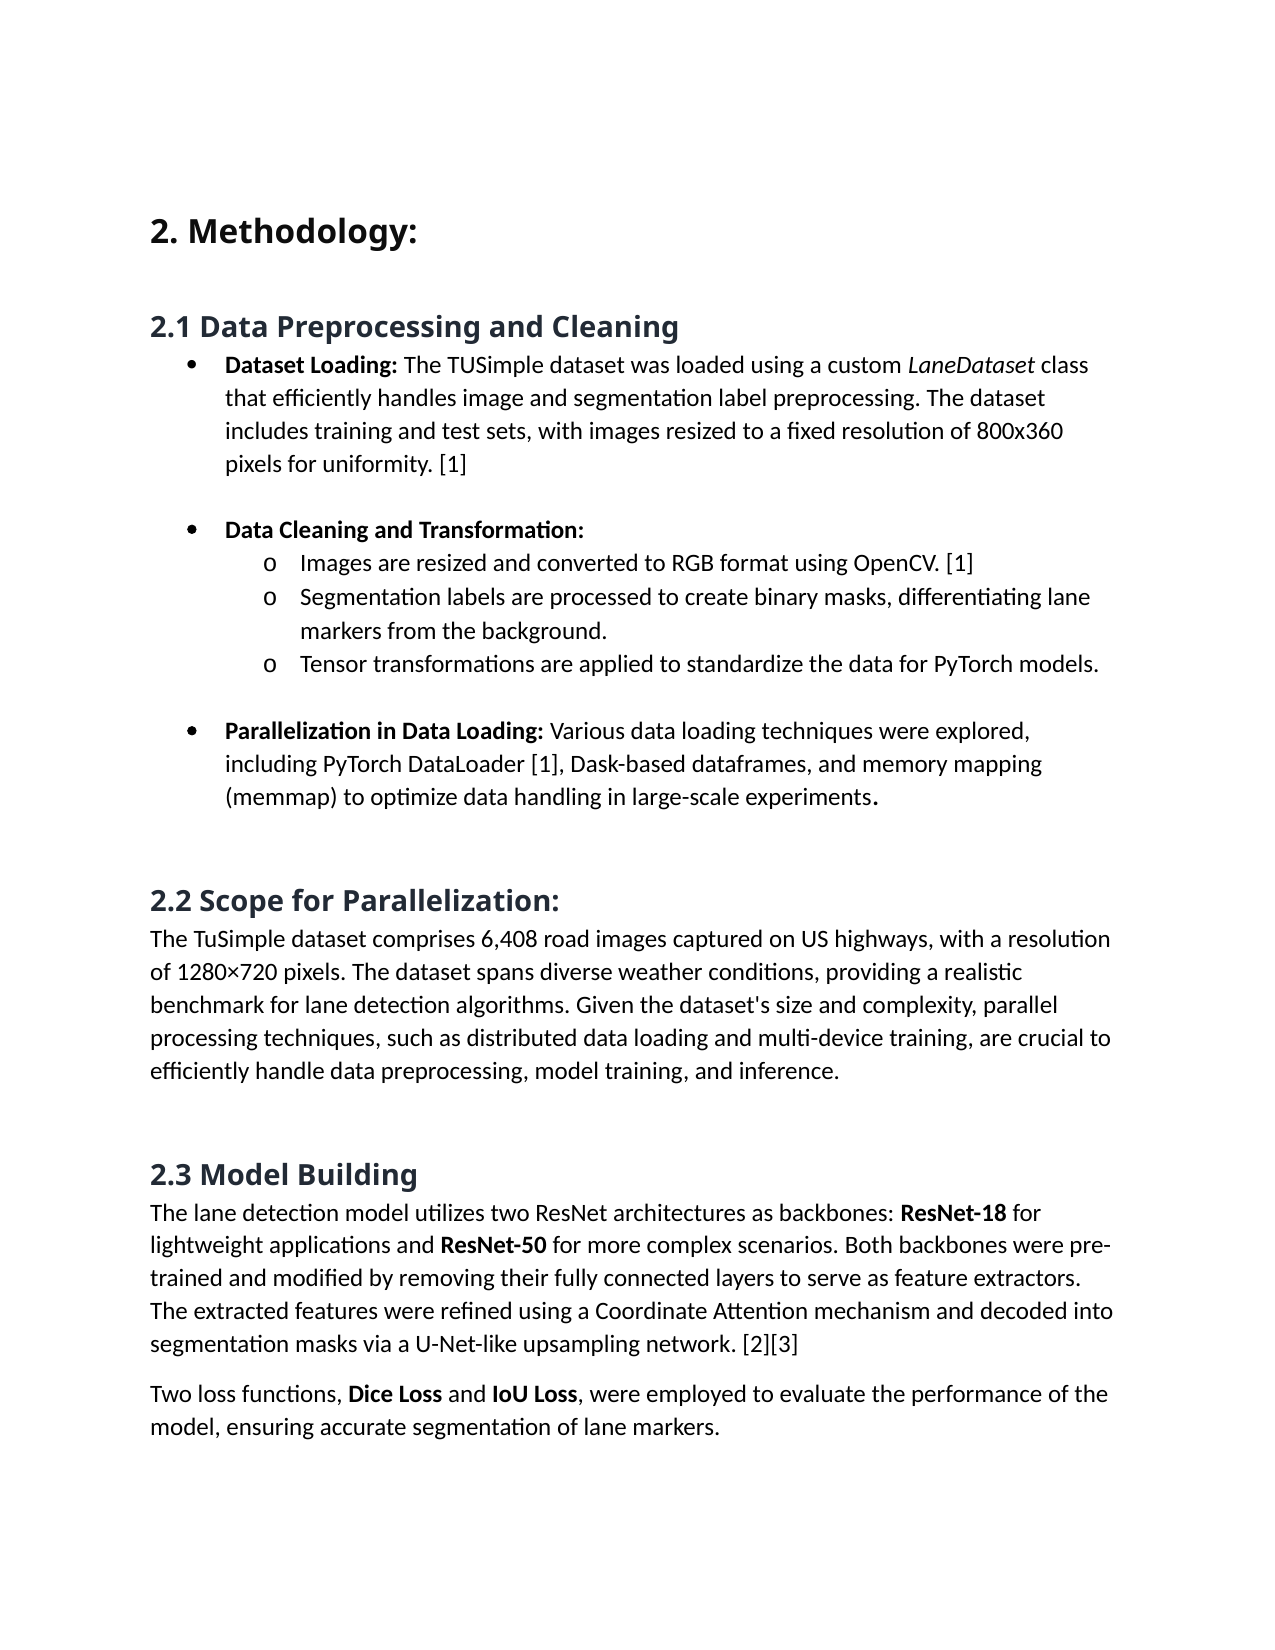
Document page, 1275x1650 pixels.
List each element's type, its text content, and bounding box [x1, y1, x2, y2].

list Data Cleaning and Transformation: [187, 514, 1125, 544]
subtitle 2.1 Data Preprocessing and Cleaning [150, 306, 1125, 346]
list Parallelization in Data Loading: Various data loading techniques were explored, including PyTorch DataLoader [1], Dask-based dataframes, and memory mapping (memmap) to optimize data handling in large-scale experiments. [187, 715, 1125, 812]
subtitle 2. Methodology: [150, 208, 1125, 253]
subtitle 2.3 Model Building [150, 1154, 1125, 1194]
list Segmentation labels are processed to create binary masks, differentiating lane markers from the background. [262, 581, 1125, 646]
text Two loss functions, Dice Loss and IoU Loss, were employed to evaluate the performance of the model, ensuring accurate segmentation of lane markers. [150, 1378, 1125, 1441]
subtitle 2.2 Scope for Parallelization: [150, 880, 1125, 920]
text The TuSimple dataset comprises 6,408 road images captured on US highways, with a resolution of 1280×720 pixels. The dataset spans diverse weather conditions, providing a realistic benchmark for lane detection algorithms. Given the dataset's size and complexity, parallel processing techniques, such as distributed data loading and multi-device training, are crucial to efficiently handle data preprocessing, model training, and inference. [150, 923, 1125, 1085]
list Dataset Loading: The TUSimple dataset was loaded using a custom LaneDataset class that efficiently handles image and segmentation label preprocessing. The dataset includes training and test sets, with images resized to a fixed resolution of 800x360 pixels for uniformity. [1] [187, 349, 1125, 478]
text The lane detection model utilizes two ResNet architectures as backbones: ResNet-18 for lightweight applications and ResNet-50 for more complex scenarios. Both backbones were pre-trained and modified by removing their fully connected layers to serve as feature extractors. The extracted features were refined using a Coordinate Attention mechanism and decoded into segmentation masks via a U-Net-like upsampling network. [2][3] [150, 1197, 1125, 1359]
list Tensor transformations are applied to standardize the data for PyTorch models. [262, 648, 1125, 680]
list Images are resized and converted to RGB format using OpenCV. [1] [262, 547, 1125, 578]
